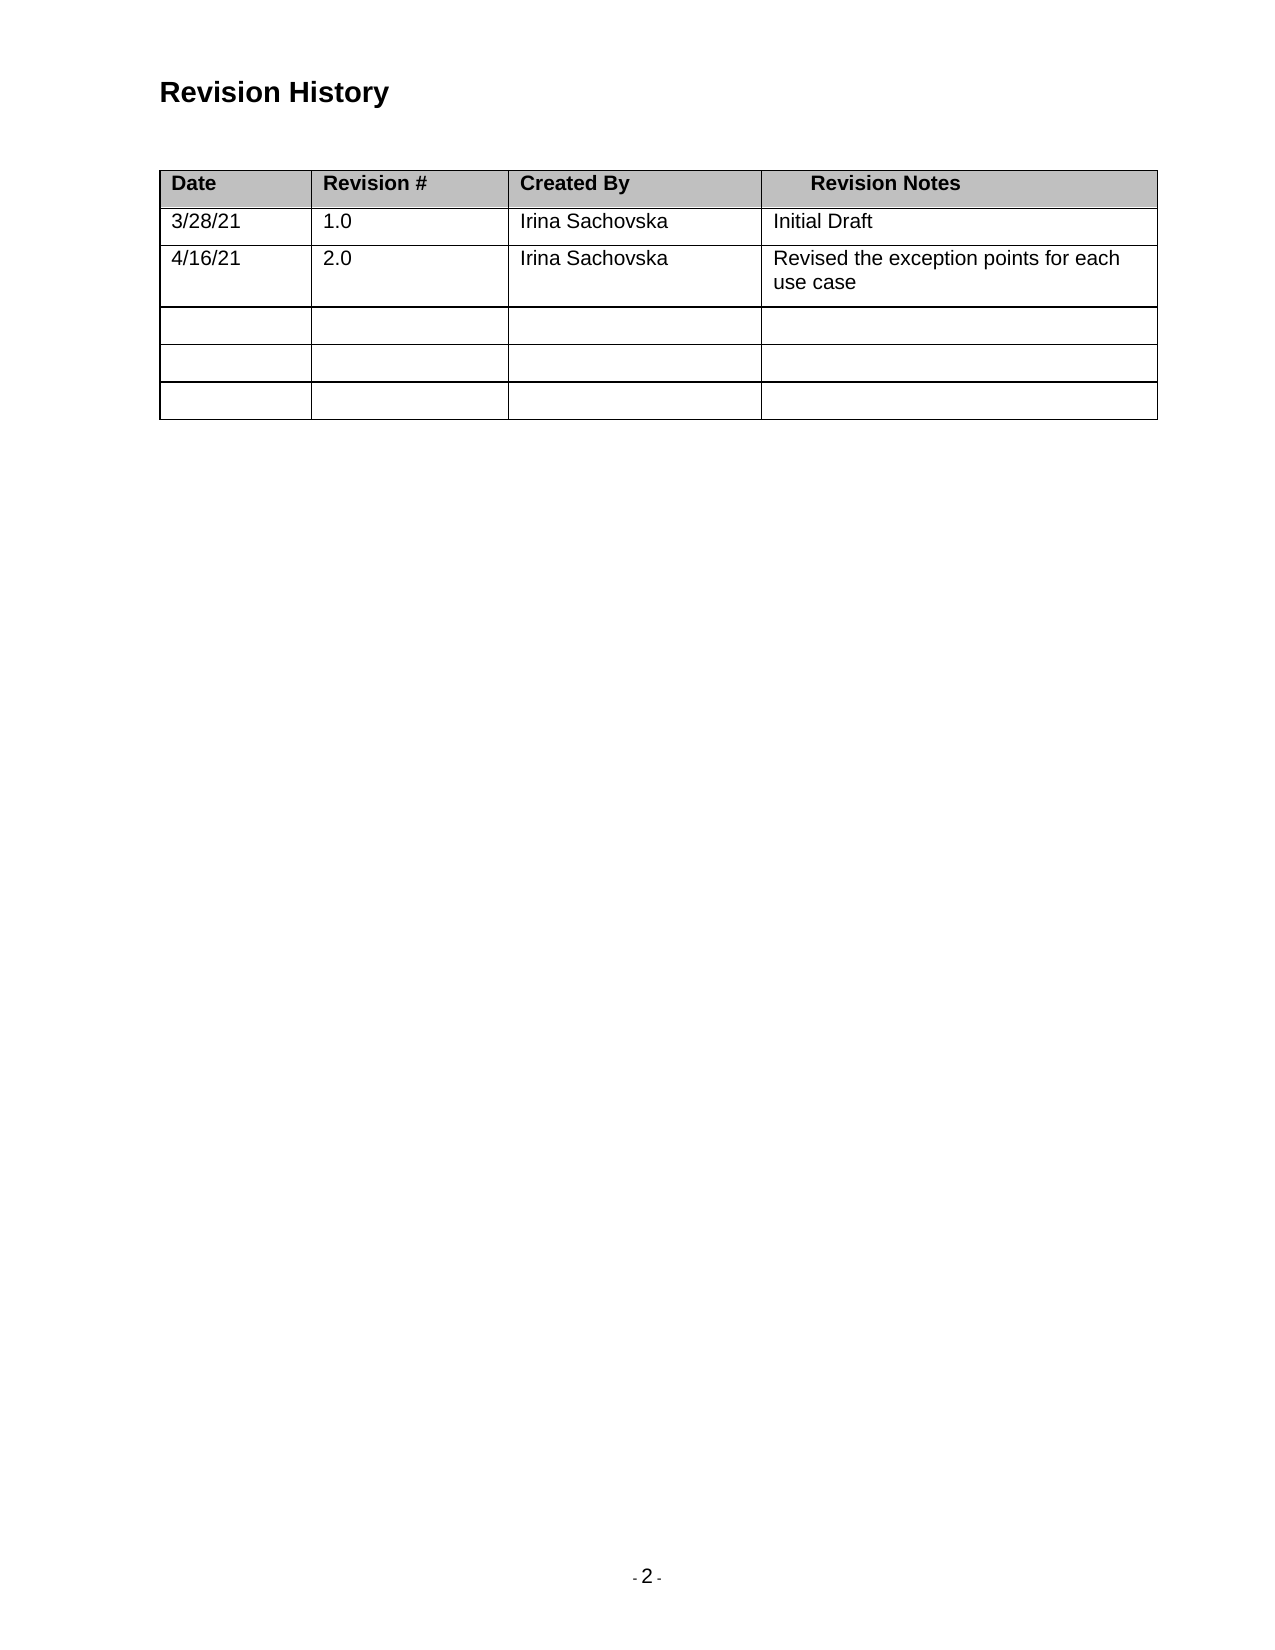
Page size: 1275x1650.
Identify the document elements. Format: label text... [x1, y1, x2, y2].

table_cell [509, 383, 761, 419]
table_cell Irina Sachovska [509, 209, 761, 245]
table_cell [161, 345, 311, 381]
table_cell [161, 308, 311, 344]
table_cell [762, 345, 1157, 381]
table_header Revision Notes [762, 171, 1157, 207]
table_cell 1.0 [312, 209, 508, 245]
table_header Date [161, 171, 311, 207]
table_cell [161, 383, 311, 419]
table_cell [762, 383, 1157, 419]
table_header Revision # [312, 171, 508, 207]
table_cell 3/28/21 [161, 209, 311, 245]
table_cell 4/16/21 [161, 246, 311, 306]
table_cell [312, 308, 508, 344]
text Revision History [159, 75, 1134, 108]
table_cell [762, 308, 1157, 344]
table_cell [509, 308, 761, 344]
table_cell Initial Draft [762, 209, 1157, 245]
table_cell [509, 345, 761, 381]
table_header Created By [509, 171, 761, 207]
table_cell Irina Sachovska [509, 246, 761, 306]
table_cell Revised the exception points for each use case [762, 246, 1157, 306]
table_cell [312, 383, 508, 419]
table_cell 2.0 [312, 246, 508, 306]
table_cell [312, 345, 508, 381]
